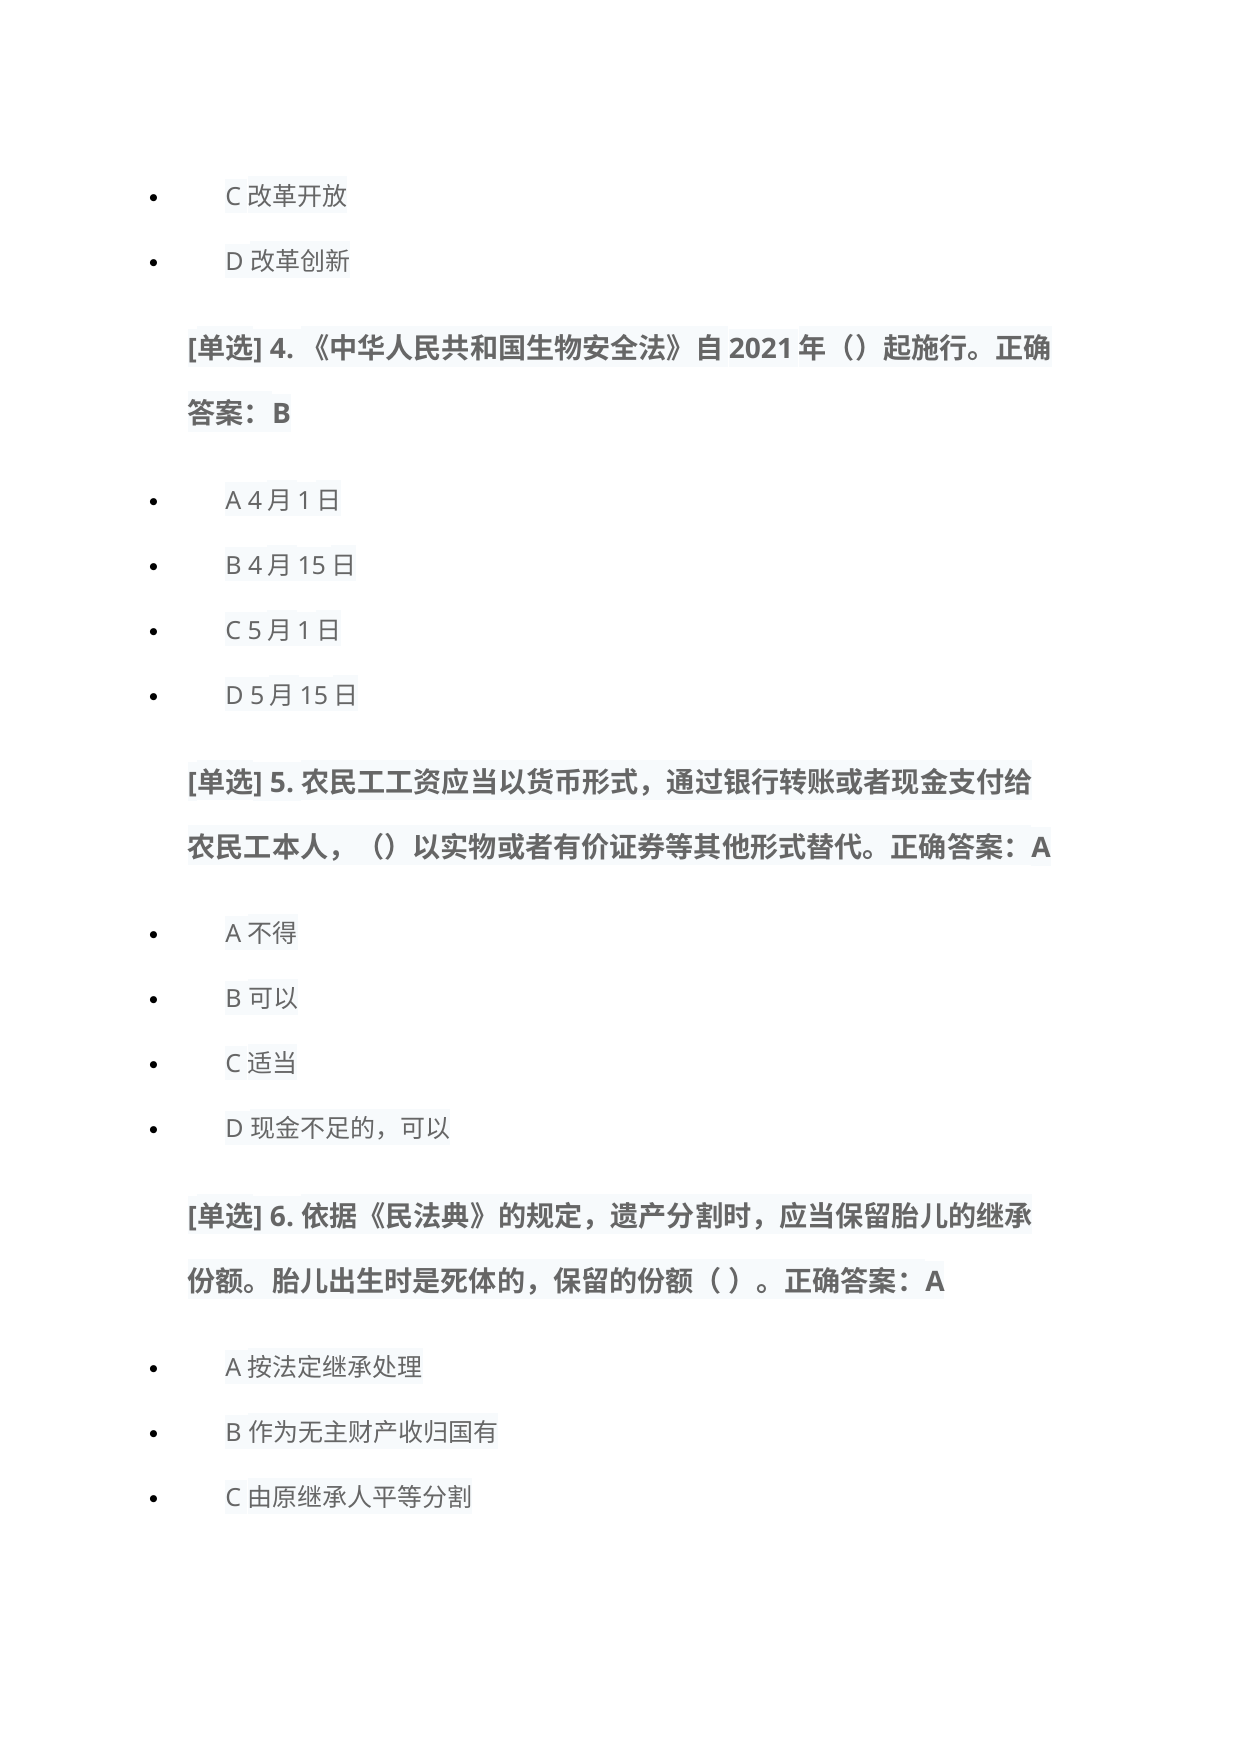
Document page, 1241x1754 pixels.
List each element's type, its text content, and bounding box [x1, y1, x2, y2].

list D 5月15日 [150, 661, 1053, 726]
list B 可以 [150, 964, 1053, 1029]
list B 作为无主财产收归国有 [150, 1398, 1053, 1463]
list A 按法定继承处理 [150, 1333, 1053, 1398]
list B 4月15日 [150, 531, 1053, 596]
list C 由原继承人平等分割 [150, 1463, 1053, 1528]
list A 不得 [150, 899, 1053, 964]
list C 改革开放 [150, 162, 1053, 227]
list D 改革创新 [150, 227, 1053, 292]
subtitle [单选] 5. 农民工工资应当以货币形式，通过银行转账或者现金支付给农民工本人，（）以实物或者有价证券等其他形式替代。正确答案：A [187, 748, 1053, 878]
list A 4月1日 [150, 466, 1053, 531]
subtitle [单选] 6. 依据《民法典》的规定，遗产分割时，应当保留胎儿的继承份额。胎儿出生时是死体的，保留的份额（ ）。正确答案：A [187, 1181, 1053, 1311]
list C 适当 [150, 1029, 1053, 1094]
subtitle [单选] 4. 《中华人民共和国生物安全法》自2021年（）起施行。正确答案：B [187, 314, 1053, 444]
list C 5月1日 [150, 596, 1053, 661]
list D 现金不足的，可以 [150, 1094, 1053, 1159]
